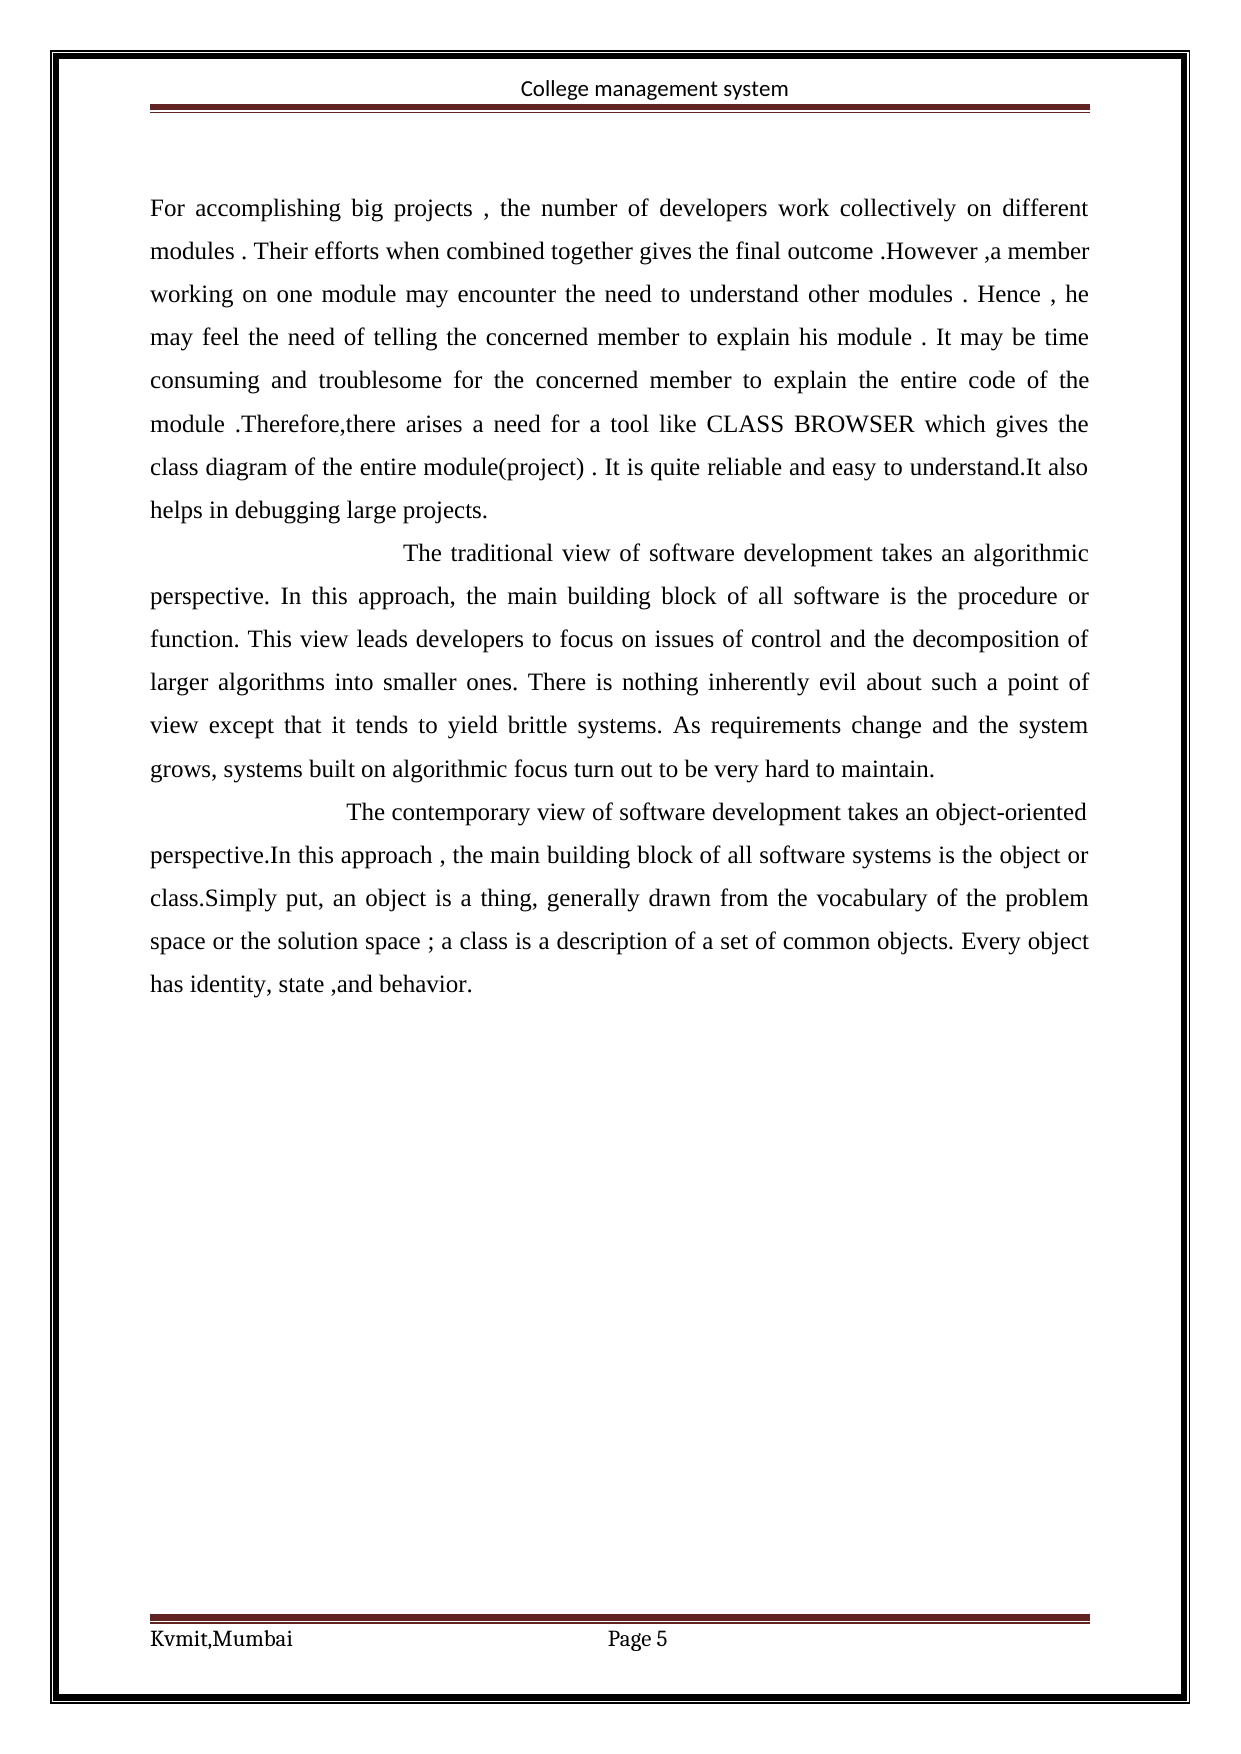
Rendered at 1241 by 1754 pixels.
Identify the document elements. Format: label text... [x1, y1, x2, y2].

text The traditional view of software development takes an algorithmic perspective. In this approach, the main building block of all software is the procedure or function. This view leads developers to focus on issues of control and the decomposition of larger algorithms into smaller ones. There is nothing inherently evil about such a point of view except that it tends to yield brittle systems. As requirements change and the system grows, systems built on algorithmic focus turn out to be very hard to maintain. [150, 538, 1090, 782]
text For accomplishing big projects , the number of developers work collectively on different modules . Their efforts when combined together gives the final outcome .However ,a member working on one module may encounter the need to understand other modules . Hence , he may feel the need of telling the concerned member to explain his module . It may be time consuming and troublesome for the concerned member to explain the entire code of the module .Therefore,there arises a need for a tool like CLASS BROWSER which gives the class diagram of the entire module(project) . It is quite reliable and easy to understand.It also helps in debugging large projects. [150, 193, 1090, 524]
text The contemporary view of software development takes an object-oriented perspective.In this approach , the main building block of all software systems is the object or class.Simply put, an object is a thing, generally drawn from the vocabulary of the problem space or the solution space ; a class is a description of a set of common objects. Every object has identity, state ,and behavior. [150, 797, 1090, 998]
